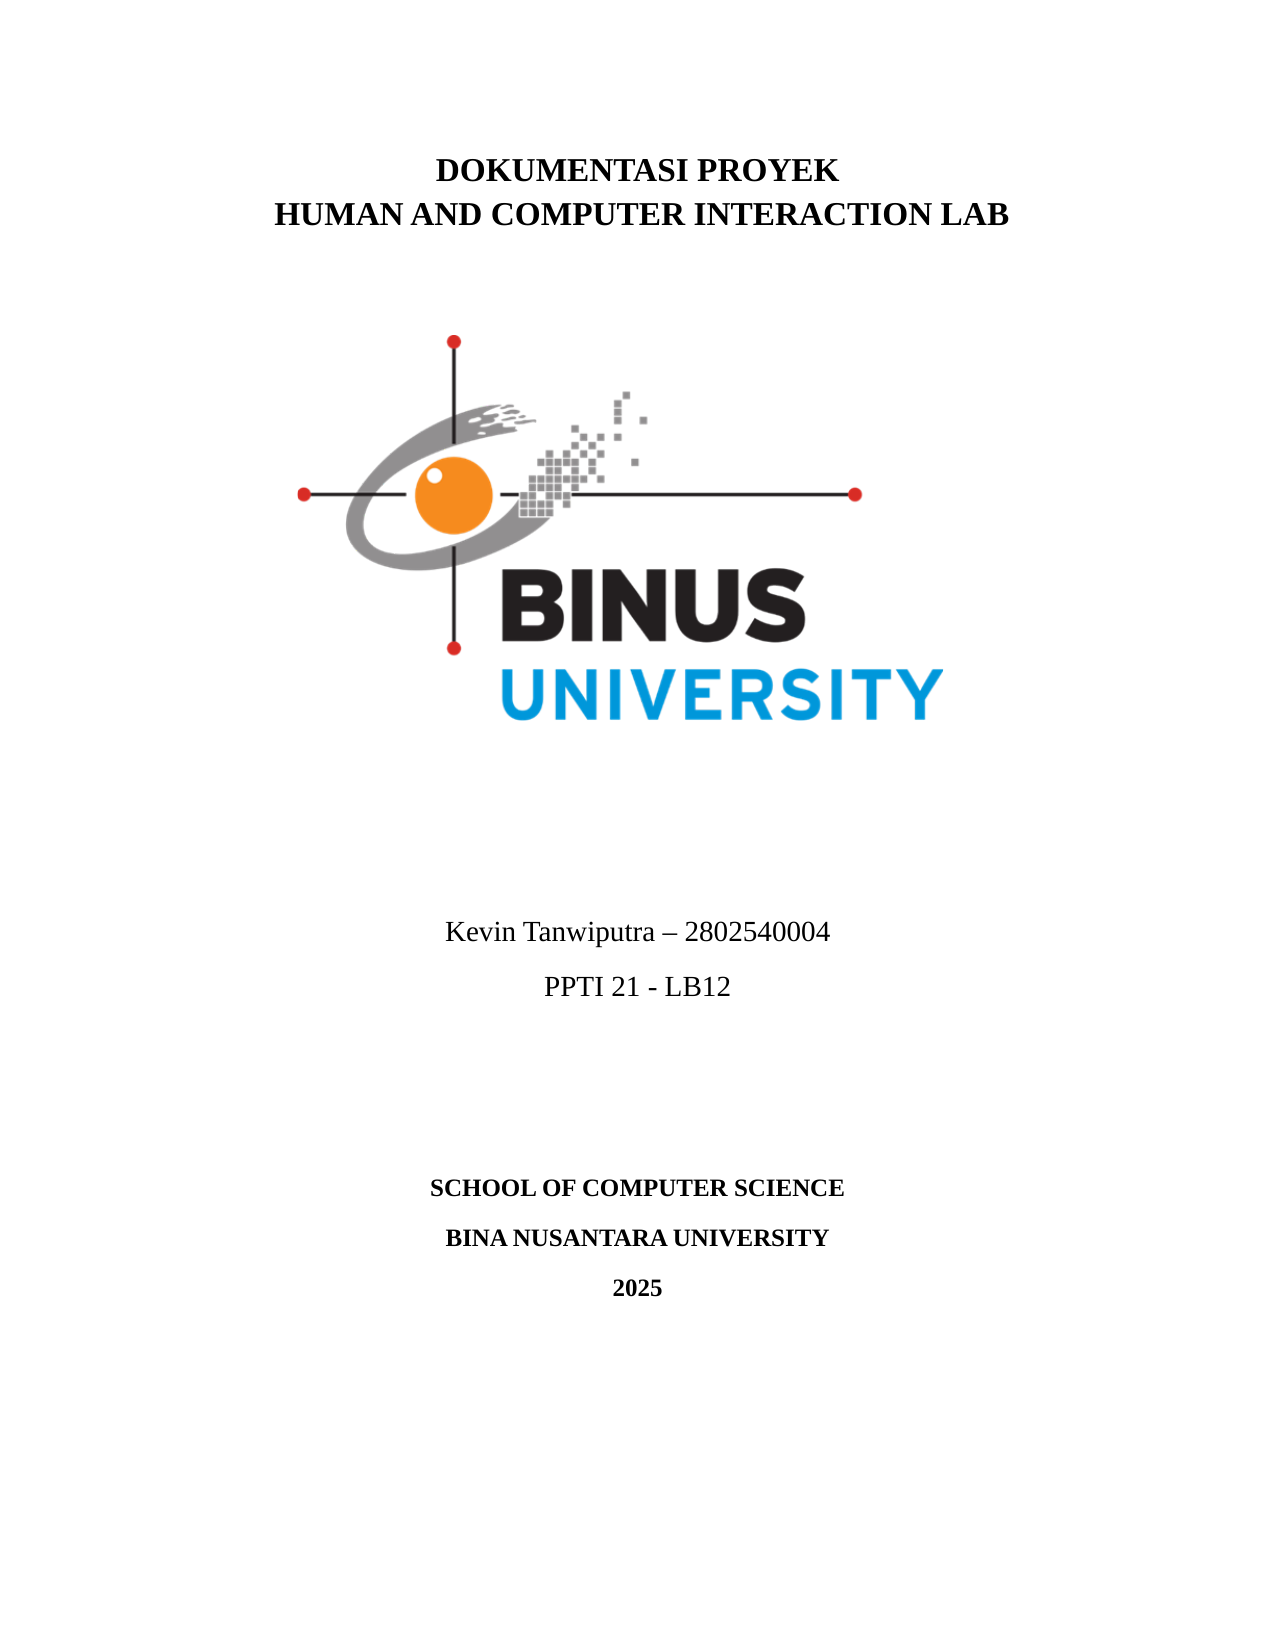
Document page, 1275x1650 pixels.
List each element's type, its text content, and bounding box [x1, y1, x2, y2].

text Kevin Tanwiputra – 2802540004 [150, 914, 1125, 947]
text DOKUMENTASI PROYEK HUMAN AND COMPUTER INTERACTION LAB [150, 150, 1125, 232]
text 2025 [150, 1273, 1125, 1302]
text SCHOOL OF COMPUTER SCIENCE [150, 1173, 1125, 1202]
text PPTI 21 - LB12 [150, 969, 1125, 1003]
text BINA NUSANTARA UNIVERSITY [150, 1223, 1125, 1252]
picture [297, 335, 944, 721]
